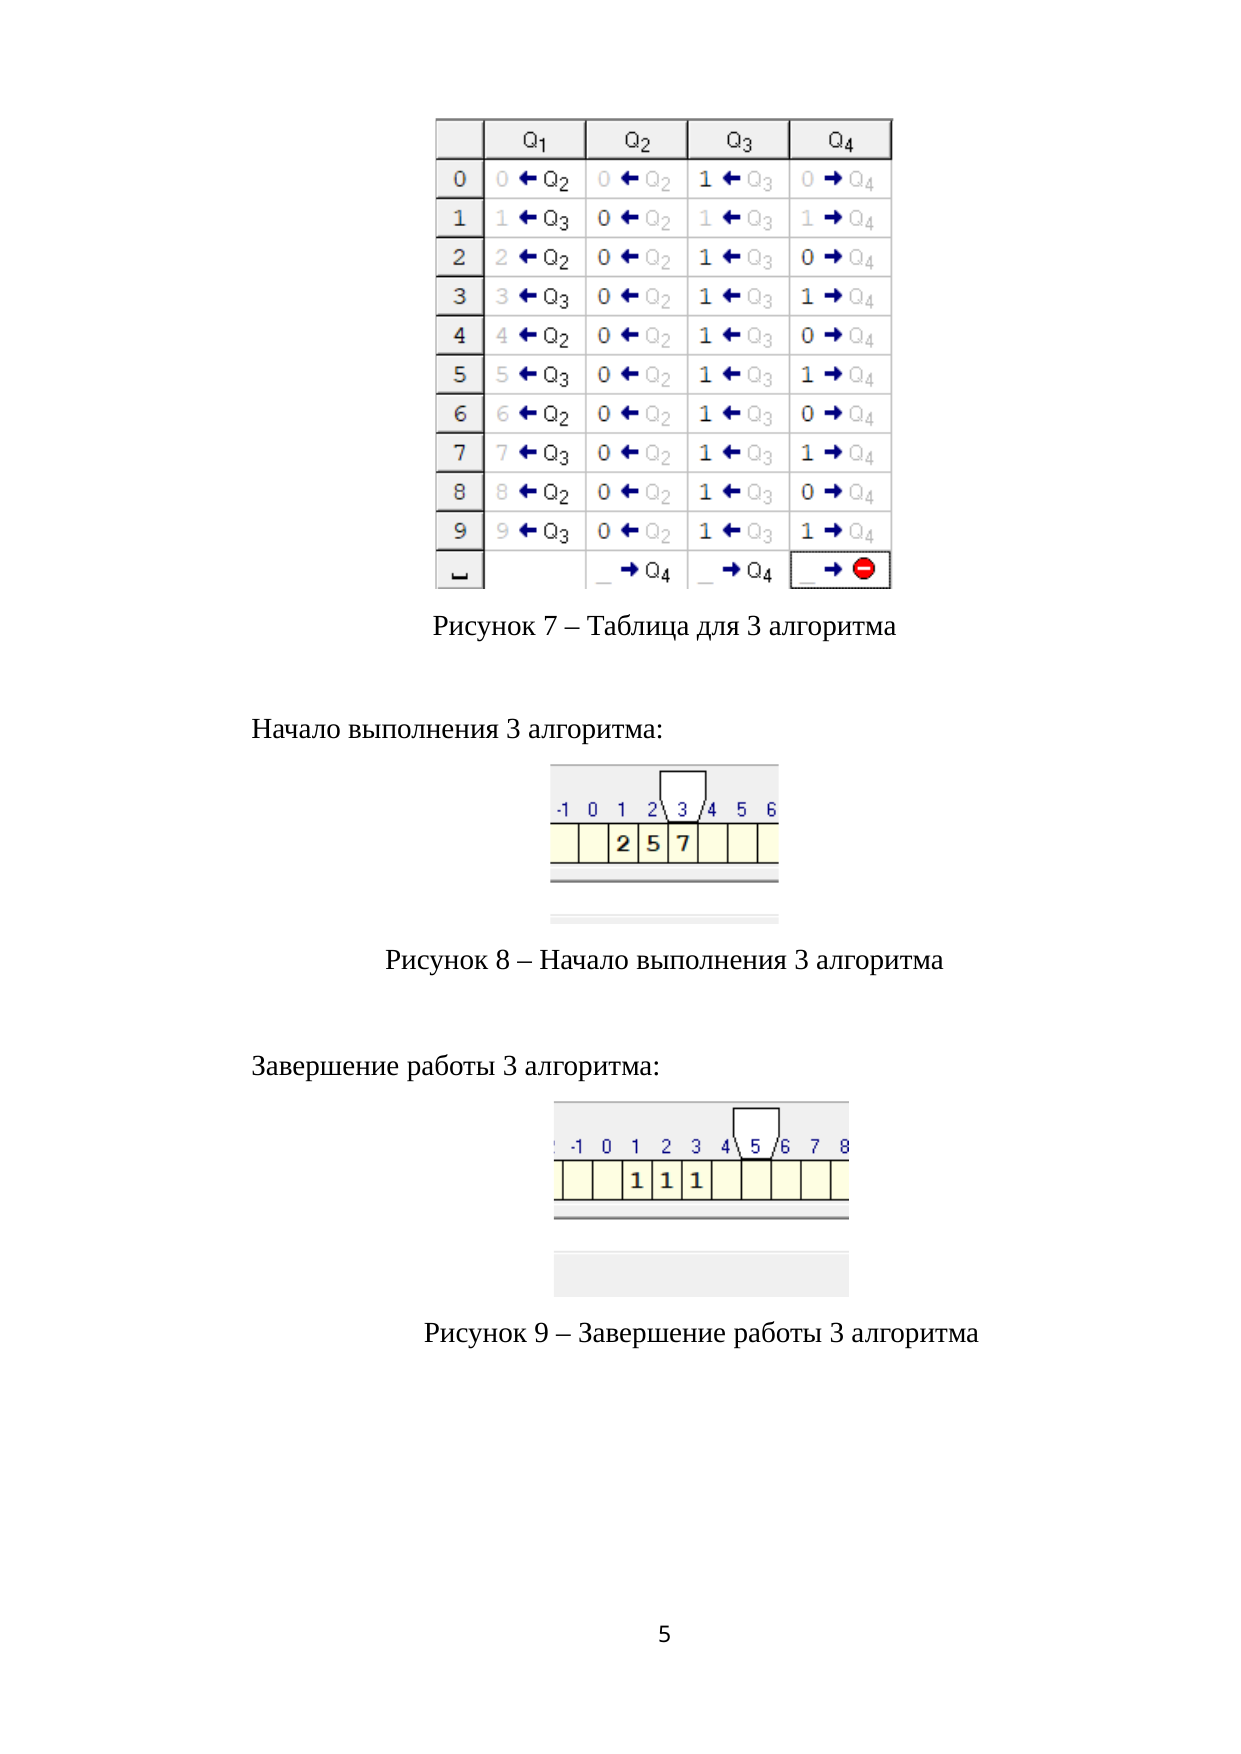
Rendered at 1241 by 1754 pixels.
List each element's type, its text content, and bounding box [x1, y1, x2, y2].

picture [435, 118, 894, 589]
text Завершение работы 3 алгоритма: [177, 1048, 1152, 1082]
text Рисунок 9 – Завершение работы 3 алгоритма [177, 1315, 1152, 1349]
picture [553, 1100, 849, 1297]
text Начало выполнения 3 алгоритма: [177, 711, 1152, 744]
text Рисунок 7 – Таблица для 3 алгоритма [177, 608, 1152, 641]
text Рисунок 8 – Начало выполнения 3 алгоритма [177, 942, 1152, 976]
picture [550, 763, 779, 924]
